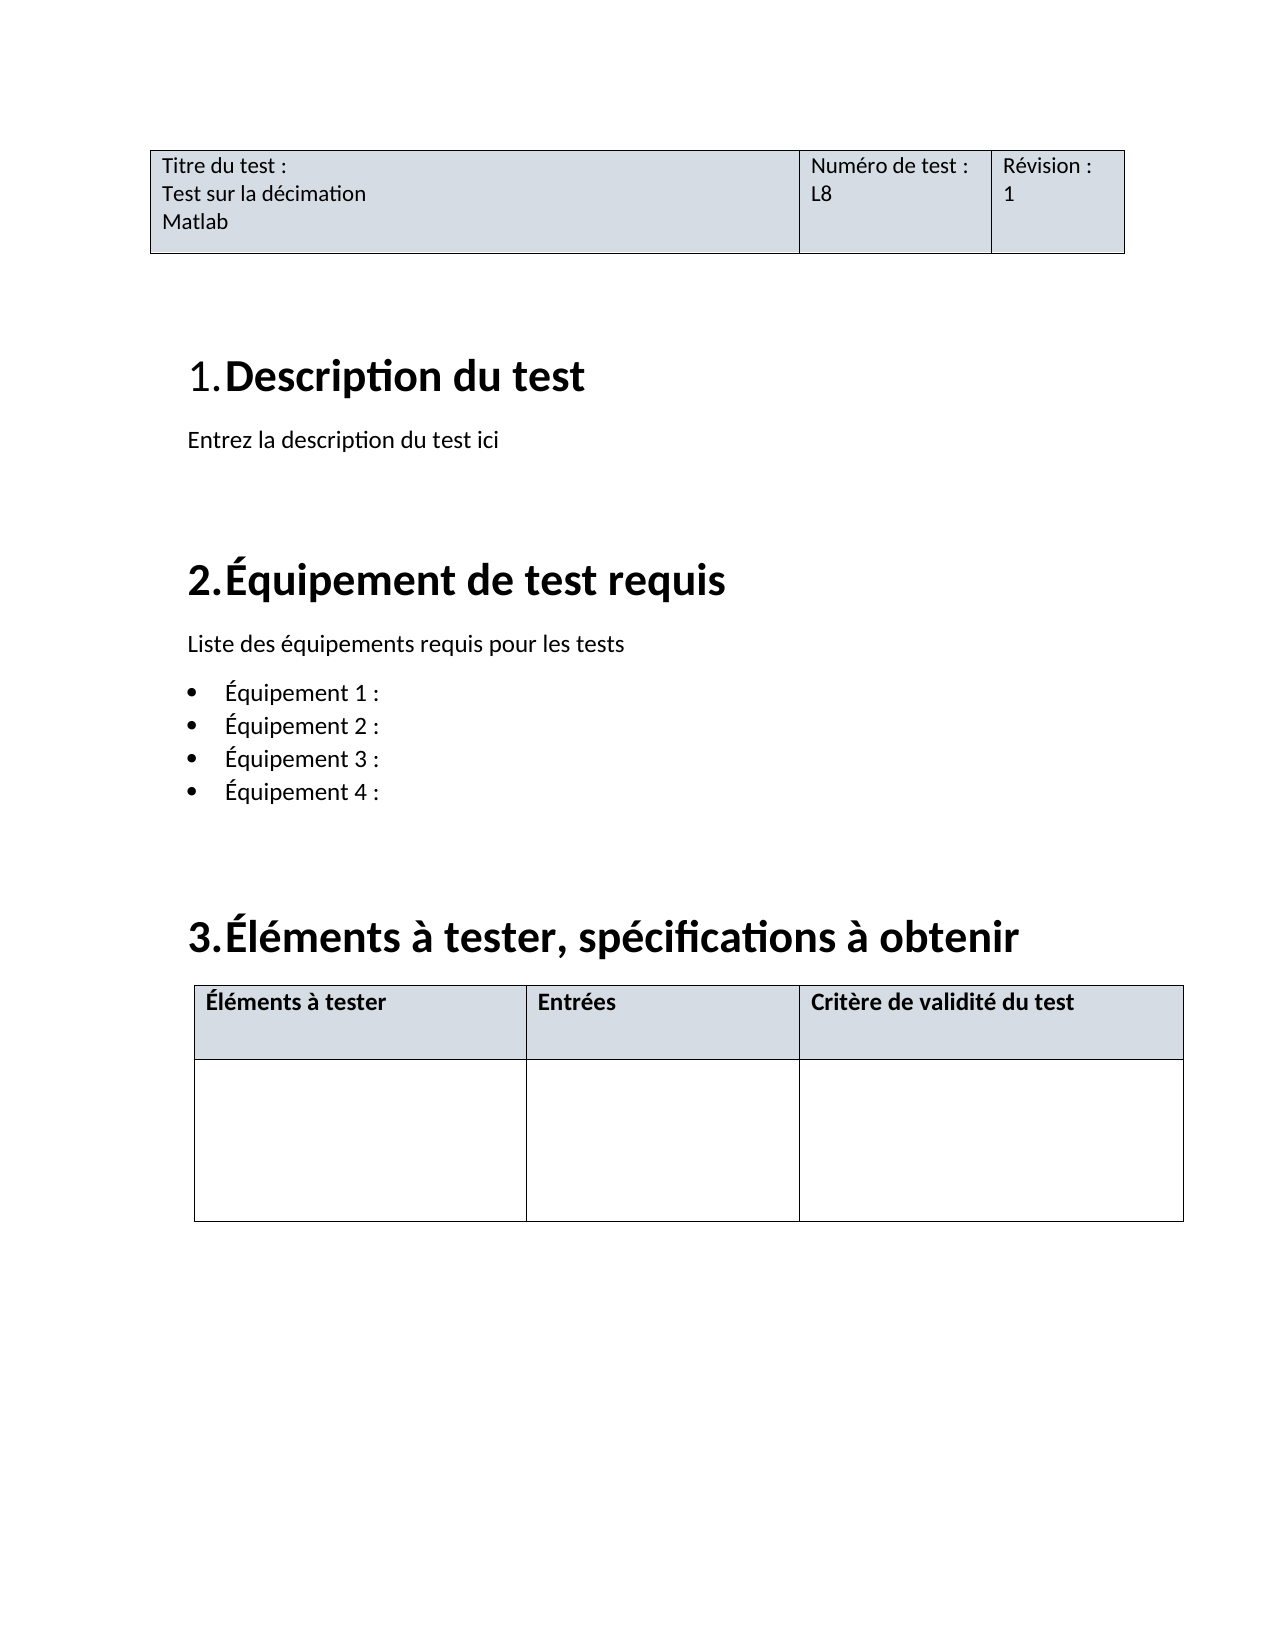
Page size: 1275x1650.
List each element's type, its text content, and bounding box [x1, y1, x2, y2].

list Équipement 1 : [187, 677, 1125, 708]
table_header Entrées [527, 986, 799, 1059]
text Liste des équipements requis pour les tests [187, 628, 1125, 658]
list Description du test [187, 347, 1125, 403]
table_cell [527, 1060, 799, 1221]
list Équipement 2 : [187, 710, 1125, 741]
table_cell [800, 1060, 1183, 1221]
list Équipement 3 : [187, 743, 1125, 774]
table_cell [195, 1060, 526, 1221]
text Entrez la description du test ici [187, 424, 1125, 455]
table_header Révision : 1 [992, 151, 1124, 252]
list Éléments à tester, spécifications à obtenir [187, 908, 1125, 964]
list Équipement de test requis [187, 551, 1125, 607]
table_header Numéro de test : L8 [800, 151, 991, 252]
table_header Critère de validité du test [800, 986, 1183, 1059]
table_header Éléments à tester [195, 986, 526, 1059]
table_header Titre du test : Test sur la décimation Matlab [151, 151, 799, 252]
list Équipement 4 : [187, 776, 1125, 807]
